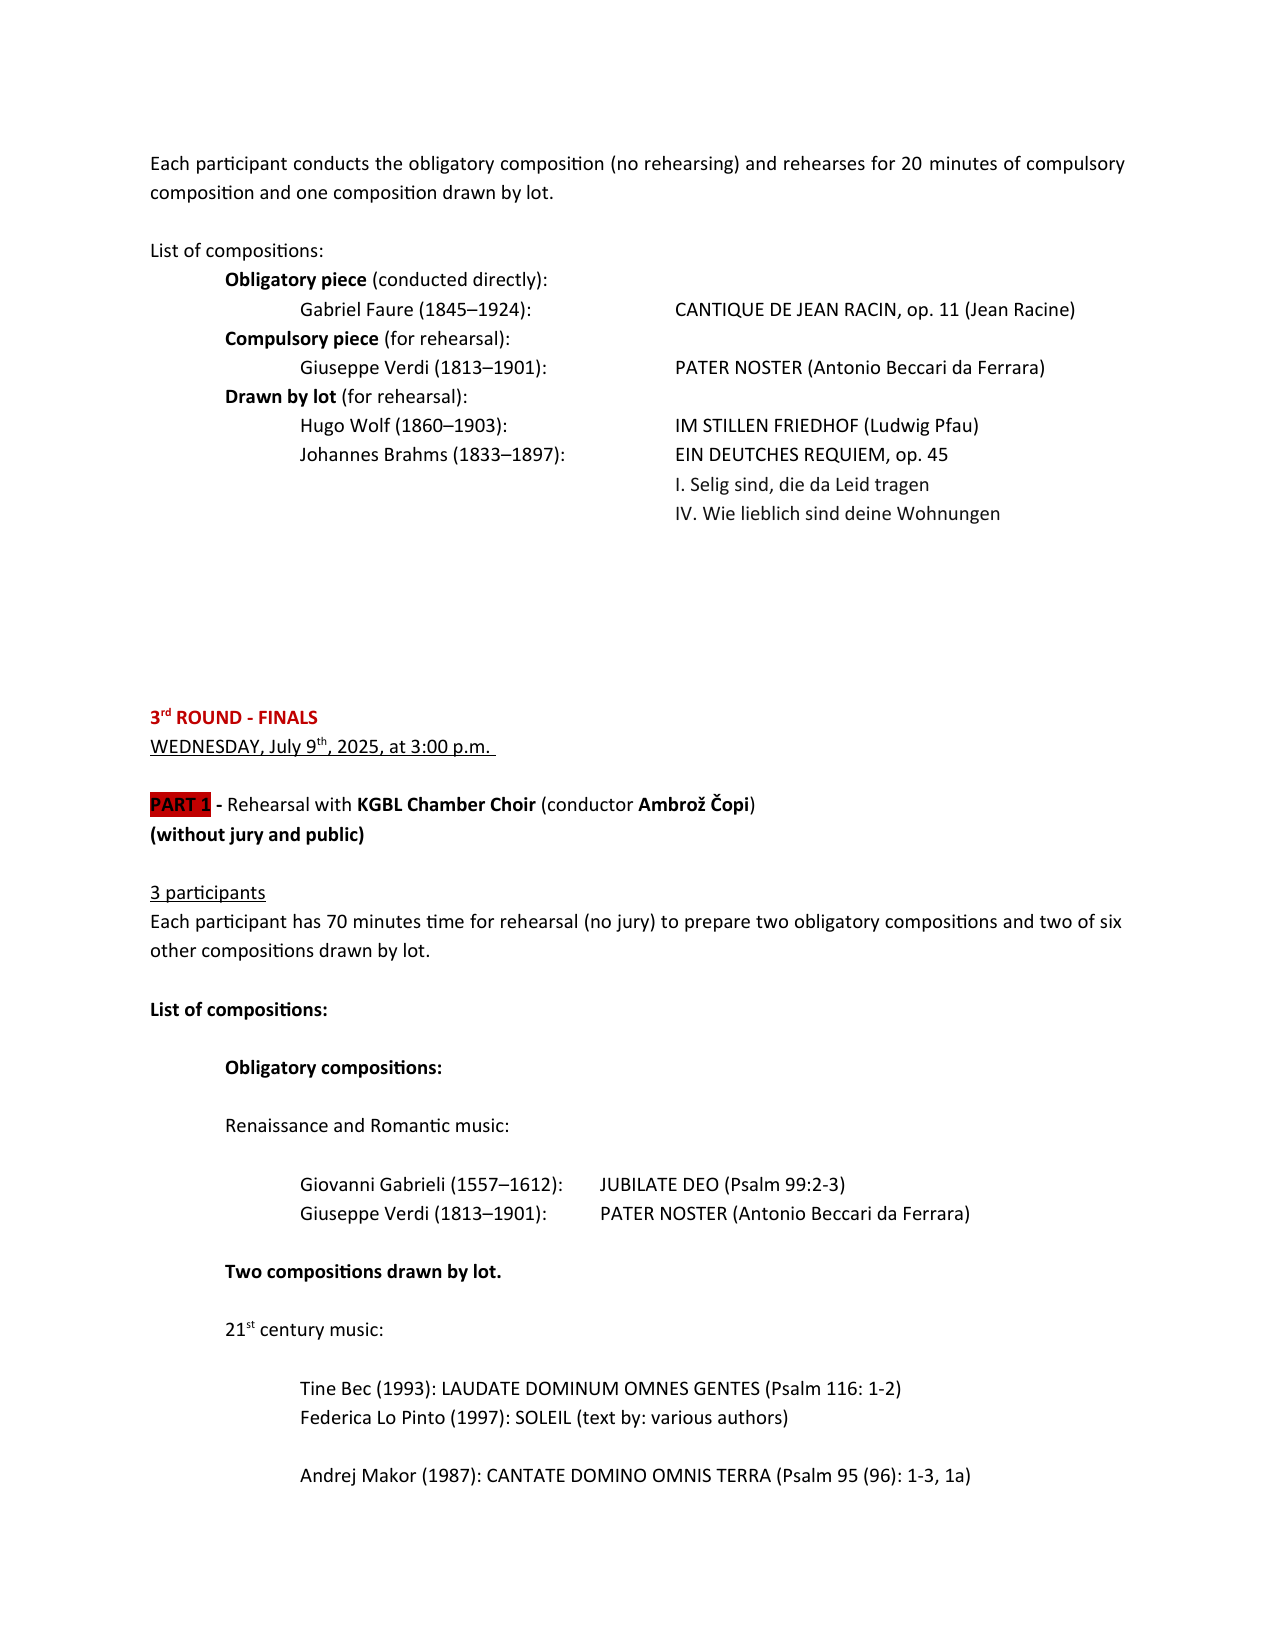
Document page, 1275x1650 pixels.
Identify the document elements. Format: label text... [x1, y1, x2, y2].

text Obligatory compositions: [150, 1054, 1125, 1079]
text 3rd ROUND - FINALS [150, 704, 1125, 729]
text Renaissance and Romantic music: [225, 1112, 1125, 1138]
text Federica Lo Pinto (1997): SOLEIL (text by: various authors) [225, 1404, 1125, 1429]
text Each participant has 70 minutes time for rehearsal (no jury) to prepare two obligatory compositions and two of six other compositions drawn by lot. [150, 908, 1125, 963]
text List of compositions: [150, 237, 1125, 263]
text IV. Wie lieblich sind deine Wohnungen [600, 500, 1125, 525]
text Drawn by lot (for rehearsal): [225, 383, 1125, 409]
text Obligatory piece (conducted directly): [225, 267, 1125, 292]
text Giuseppe Verdi (1813–1901): PATER NOSTER (Antonio Beccari da Ferrara) [225, 1200, 1125, 1225]
text I. Selig sind, die da Leid tragen [300, 471, 1125, 496]
text WEDNESDAY, July 9th, 2025, at 3:00 p.m. [150, 733, 1125, 759]
text 3 participants [150, 879, 1125, 904]
text Compulsory piece (for rehearsal): [225, 325, 1125, 350]
text Gabriel Faure (1845–1924): CANTIQUE DE JEAN RACIN, op. 11 (Jean Racine) [300, 296, 1125, 321]
text Hugo Wolf (1860–1903): IM STILLEN FRIEDHOF (Ludwig Pfau) [300, 412, 1125, 438]
text 21st century music: [225, 1317, 1125, 1342]
text Andrej Makor (1987): CANTATE DOMINO OMNIS TERRA (Psalm 95 (96): 1-3, 1a) [225, 1462, 1125, 1488]
text Each participant conducts the obligatory composition (no rehearsing) and rehearses for 20 minutes of compulsory composition and one composition drawn by lot. [150, 150, 1125, 204]
text List of compositions: [150, 996, 1125, 1021]
text Two compositions drawn by lot. [150, 1258, 1125, 1284]
text PART 1 - Rehearsal with KGBL Chamber Choir (conductor Ambrož Čopi) [211, 792, 1125, 817]
text Johannes Brahms (1833–1897): EIN DEUTCHES REQUIEM, op. 45 [300, 442, 1125, 467]
text Tine Bec (1993): LAUDATE DOMINUM OMNES GENTES (Psalm 116: 1-2) [300, 1375, 1125, 1400]
text Giuseppe Verdi (1813–1901): PATER NOSTER (Antonio Beccari da Ferrara) [225, 354, 1125, 379]
text Giovanni Gabrieli (1557–1612): JUBILATE DEO (Psalm 99:2-3) [225, 1171, 1125, 1196]
text (without jury and public) [150, 821, 1125, 846]
